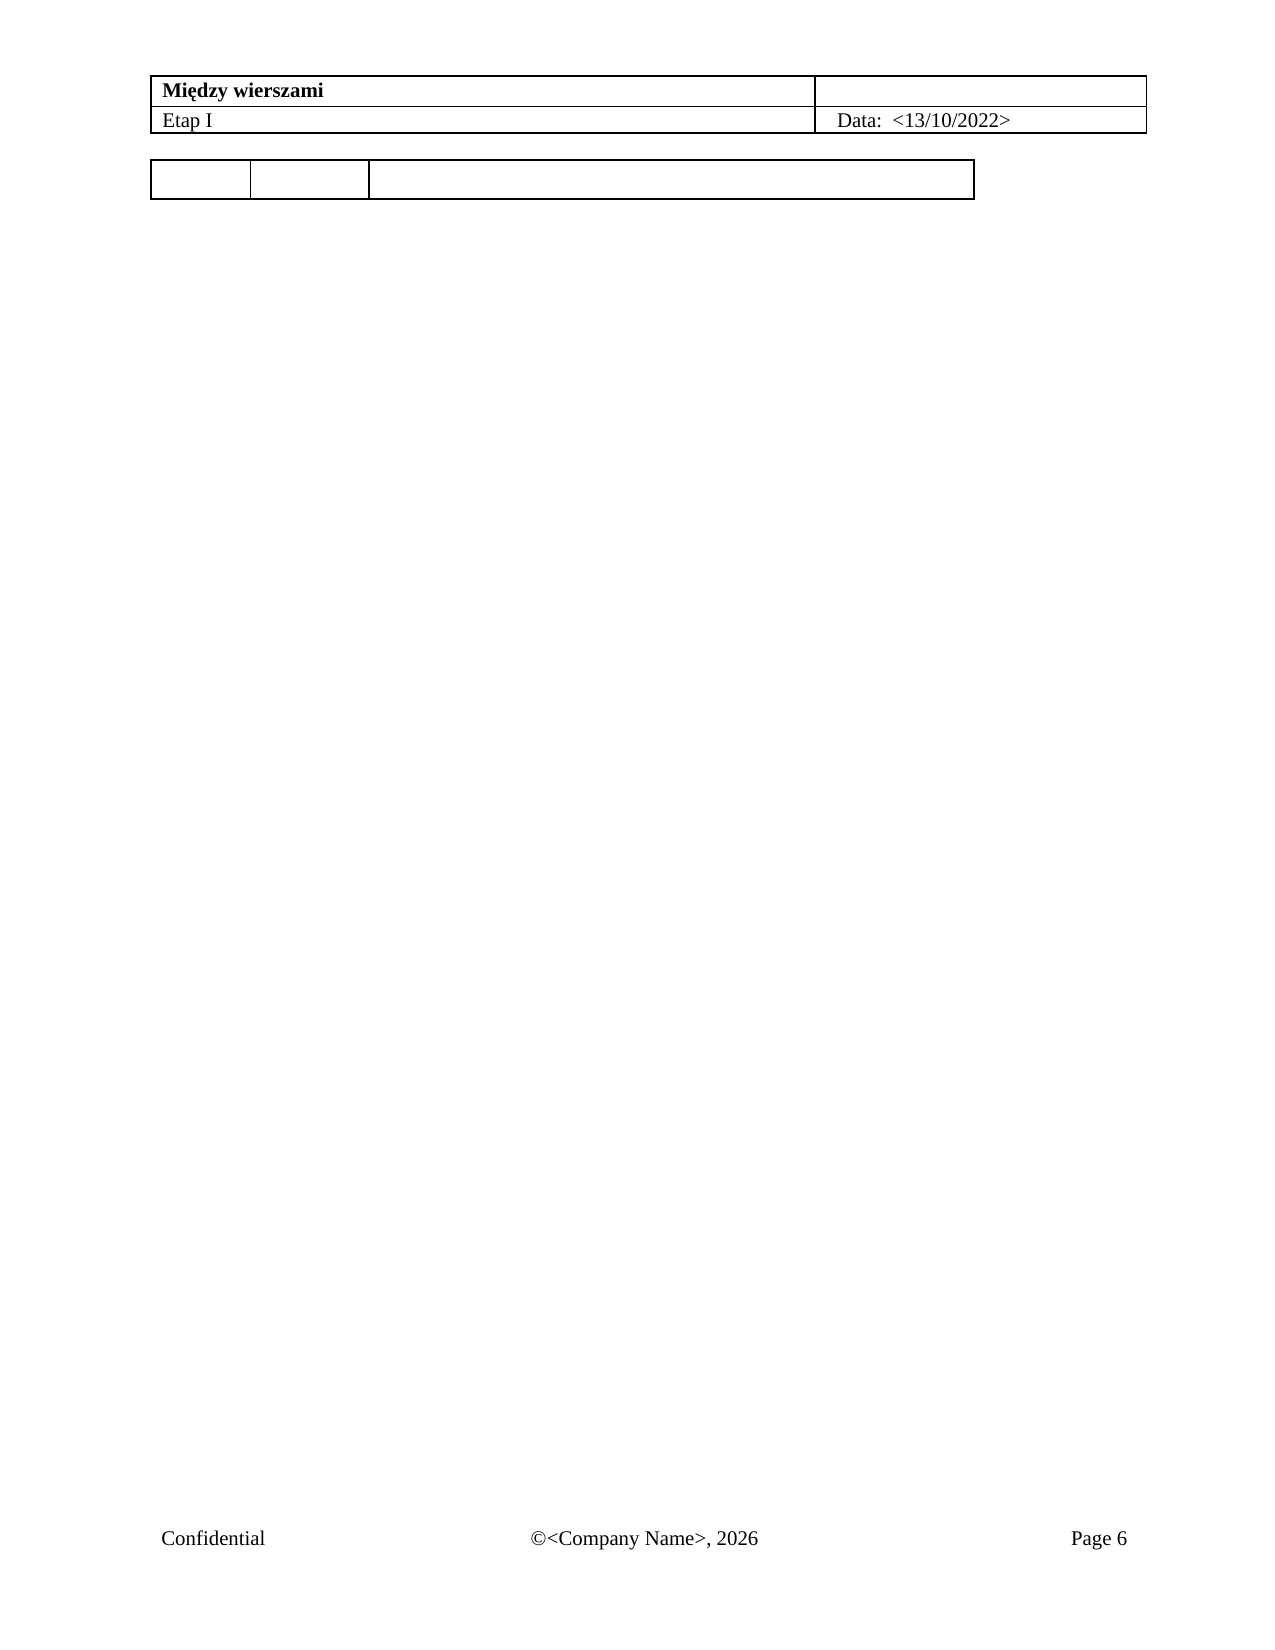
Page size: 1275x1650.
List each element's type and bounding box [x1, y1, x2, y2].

table_cell [251, 161, 368, 198]
table_cell [152, 161, 250, 198]
table_cell [370, 161, 973, 198]
